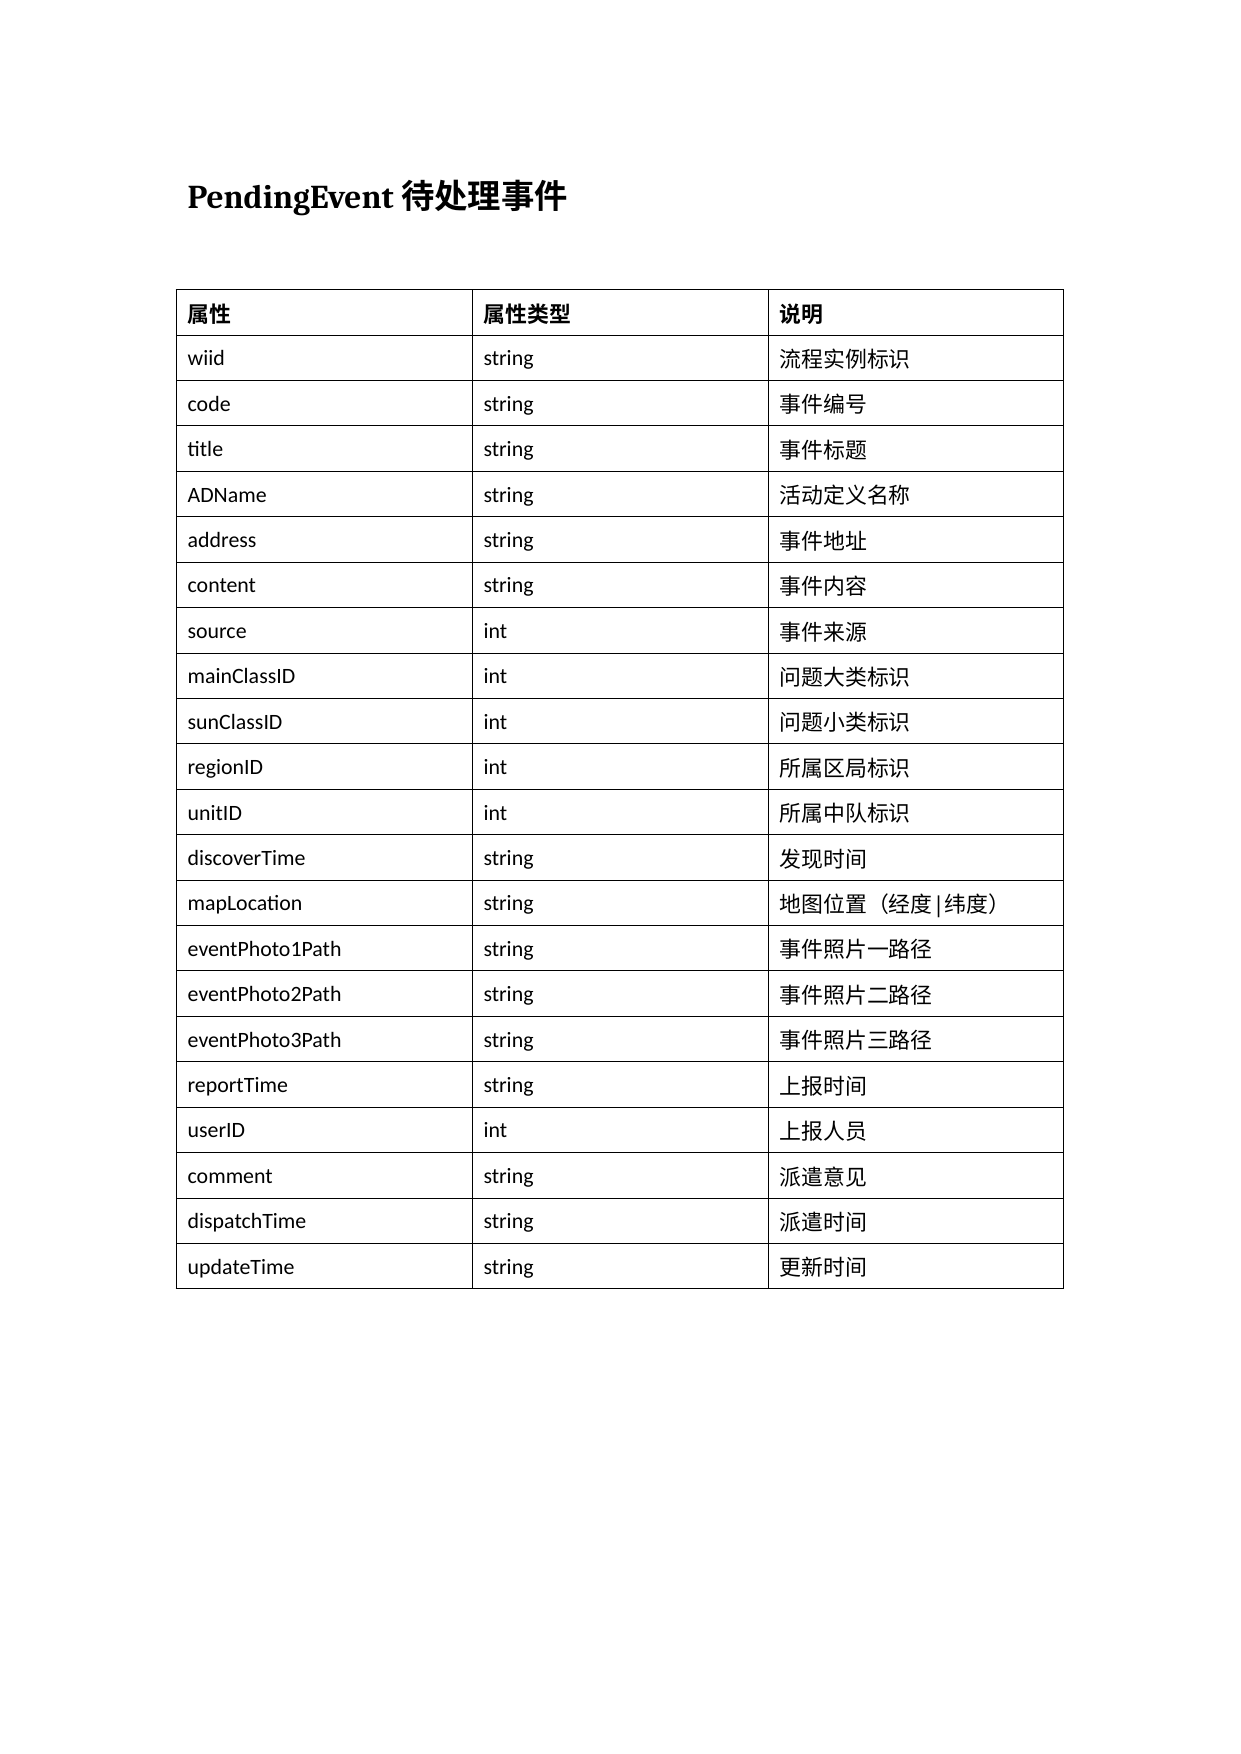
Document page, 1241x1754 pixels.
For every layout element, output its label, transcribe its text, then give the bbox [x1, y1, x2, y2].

table_cell 活动定义名称 [769, 472, 1063, 516]
table_cell string [473, 835, 768, 879]
table_cell int [473, 790, 768, 834]
table_cell 派遣意见 [769, 1153, 1063, 1197]
table_cell string [473, 881, 768, 925]
table_cell 流程实例标识 [769, 336, 1063, 380]
table_cell sunClassID [177, 699, 472, 743]
table_cell wiid [177, 336, 472, 380]
table_header 属性类型 [473, 290, 768, 334]
table_cell eventPhoto3Path [177, 1017, 472, 1061]
table_cell string [473, 563, 768, 607]
table_cell updateTime [177, 1244, 472, 1288]
table_cell string [473, 926, 768, 970]
table_cell string [473, 426, 768, 471]
table_cell content [177, 563, 472, 607]
table_cell 事件内容 [769, 563, 1063, 607]
table_cell string [473, 472, 768, 516]
table_cell source [177, 608, 472, 652]
table_cell eventPhoto2Path [177, 971, 472, 1016]
table_cell userID [177, 1108, 472, 1152]
table_cell reportTime [177, 1062, 472, 1107]
table_cell int [473, 1108, 768, 1152]
table_cell string [473, 1062, 768, 1107]
table_cell string [473, 1199, 768, 1243]
table_cell discoverTime [177, 835, 472, 879]
table_cell string [473, 517, 768, 562]
table_cell 事件编号 [769, 381, 1063, 425]
table_cell unitID [177, 790, 472, 834]
table_cell int [473, 699, 768, 743]
table_cell 问题大类标识 [769, 654, 1063, 698]
table_cell eventPhoto1Path [177, 926, 472, 970]
table_cell int [473, 744, 768, 789]
table_cell mainClassID [177, 654, 472, 698]
table_header 说明 [769, 290, 1063, 334]
table_cell dispatchTime [177, 1199, 472, 1243]
table_cell int [473, 654, 768, 698]
table_cell string [473, 336, 768, 380]
table_cell int [473, 608, 768, 652]
table_cell string [473, 1153, 768, 1197]
table_cell mapLocation [177, 881, 472, 925]
table_cell regionID [177, 744, 472, 789]
table_cell address [177, 517, 472, 562]
table_cell 事件标题 [769, 426, 1063, 471]
table_cell 事件照片一路径 [769, 926, 1063, 970]
table_cell 更新时间 [769, 1244, 1063, 1288]
table_cell string [473, 971, 768, 1016]
table_cell 事件照片三路径 [769, 1017, 1063, 1061]
table_cell code [177, 381, 472, 425]
table_cell string [473, 1244, 768, 1288]
table_cell 上报人员 [769, 1108, 1063, 1152]
table_cell 事件照片二路径 [769, 971, 1063, 1016]
table_cell 问题小类标识 [769, 699, 1063, 743]
table_cell 事件地址 [769, 517, 1063, 562]
table_cell string [473, 1017, 768, 1061]
table_cell 所属区局标识 [769, 744, 1063, 789]
table_cell title [177, 426, 472, 471]
table_cell 所属中队标识 [769, 790, 1063, 834]
table_cell 上报时间 [769, 1062, 1063, 1107]
table_cell 事件来源 [769, 608, 1063, 652]
table_cell 地图位置（经度|纬度） [769, 881, 1063, 925]
subtitle PendingEvent 待处理事件 [187, 162, 1053, 227]
table_cell string [473, 381, 768, 425]
table_header 属性 [177, 290, 472, 334]
table_cell 发现时间 [769, 835, 1063, 879]
table_cell comment [177, 1153, 472, 1197]
table_cell ADName [177, 472, 472, 516]
table_cell 派遣时间 [769, 1199, 1063, 1243]
